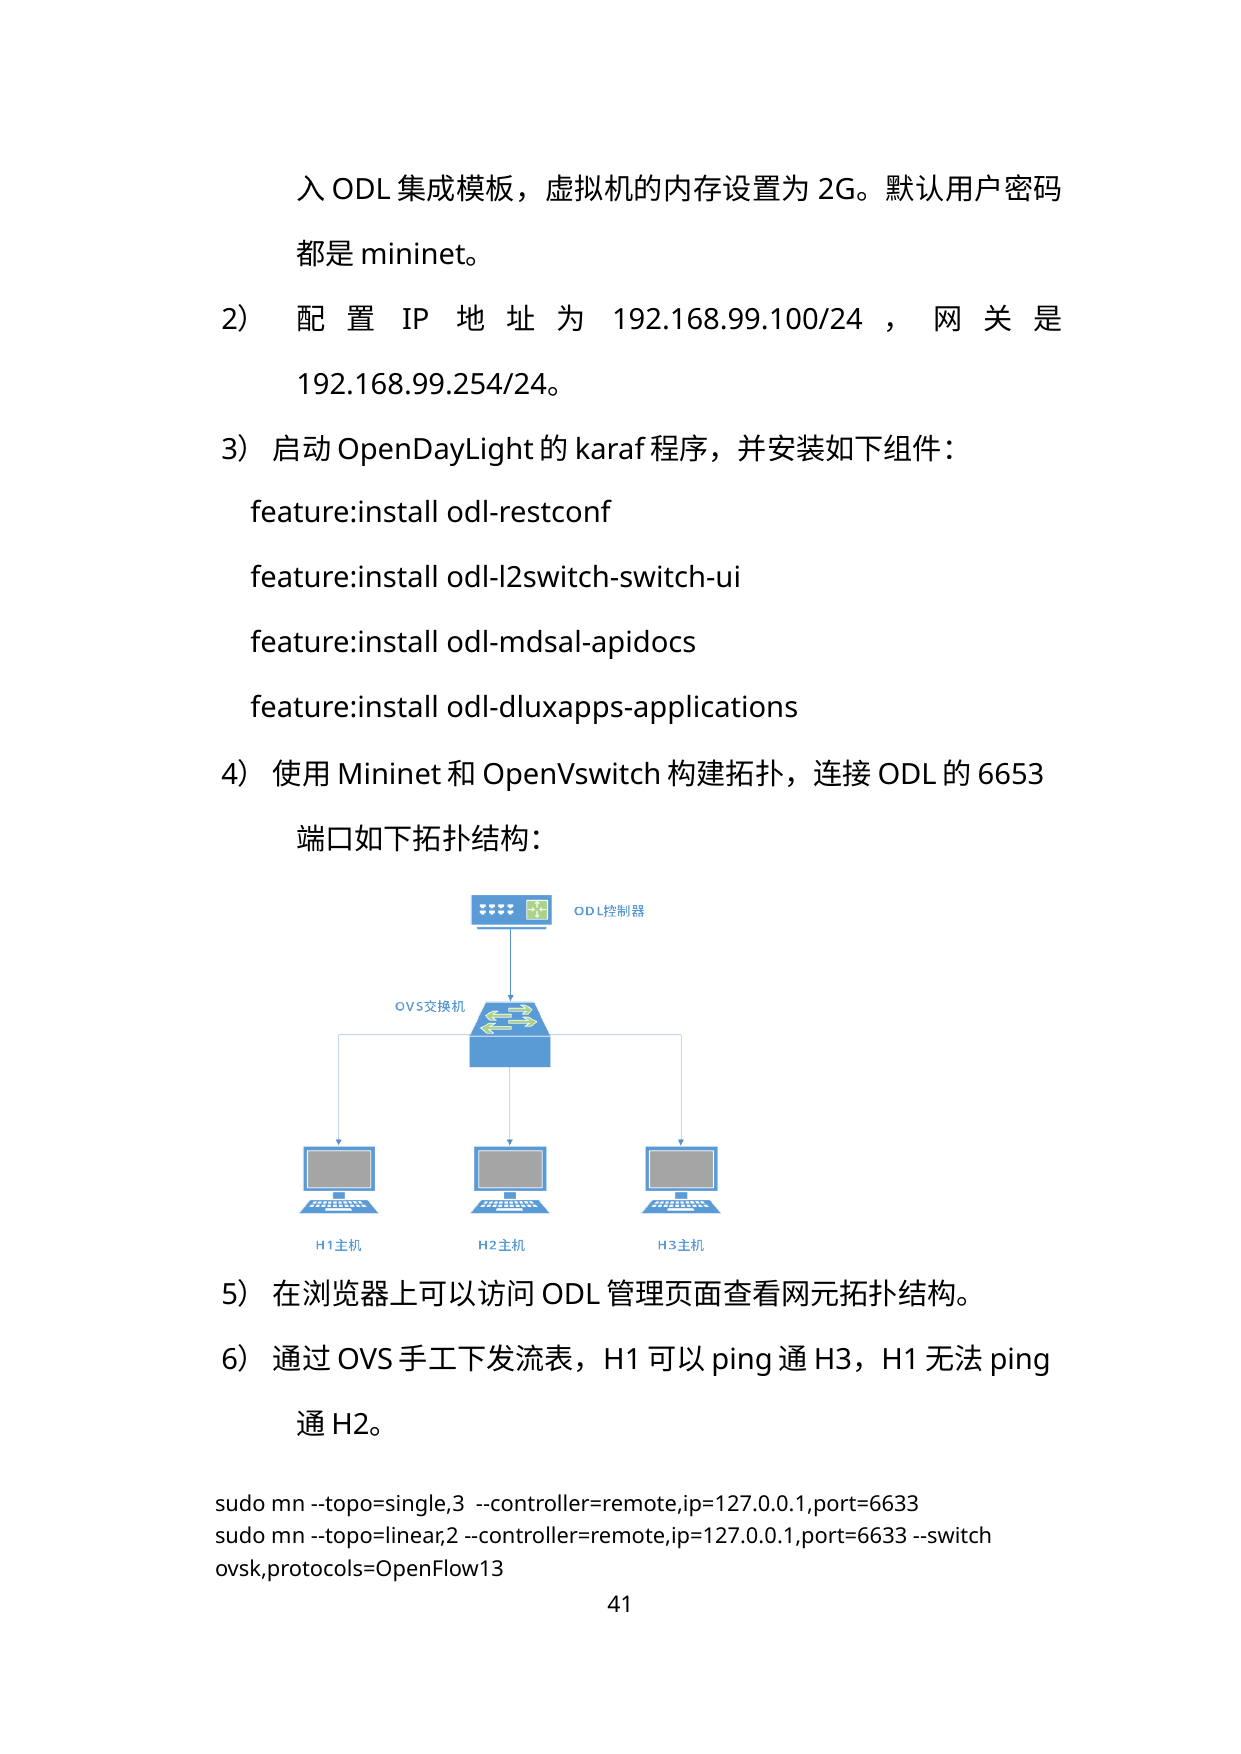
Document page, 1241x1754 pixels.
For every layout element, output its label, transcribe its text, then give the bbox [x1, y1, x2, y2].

list 通过OVS手工下发流表，H1可以ping通H3，H1无法ping通H2。 [221, 1324, 1063, 1454]
list 使用Mininet和OpenVswitch构建拓扑，连接ODL的6653端口如下拓扑结构： [221, 739, 1063, 869]
text feature:install odl-mdsal-apidocs [221, 609, 1063, 674]
list 配置IP地址为192.168.99.100/24，网关是192.168.99.254/24。 [221, 284, 1063, 414]
list 在浏览器上可以访问ODL管理页面查看网元拓扑结构。 [221, 1259, 1063, 1324]
text feature:install odl-restconf [221, 479, 1063, 544]
list 启动OpenDayLight的karaf程序，并安装如下组件： [221, 414, 1063, 479]
text feature:install odl-l2switch-switch-ui [221, 544, 1063, 609]
text sudo mn --topo=linear,2 --controller=remote,ip=127.0.0.1,port=6633 --switch ovsk,protocols=OpenFlow13 [215, 1519, 1063, 1584]
text feature:install odl-dluxapps-applications [221, 674, 1063, 739]
text sudo mn --topo=single,3 --controller=remote,ip=127.0.0.1,port=6633 [215, 1487, 1063, 1519]
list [221, 154, 1063, 284]
